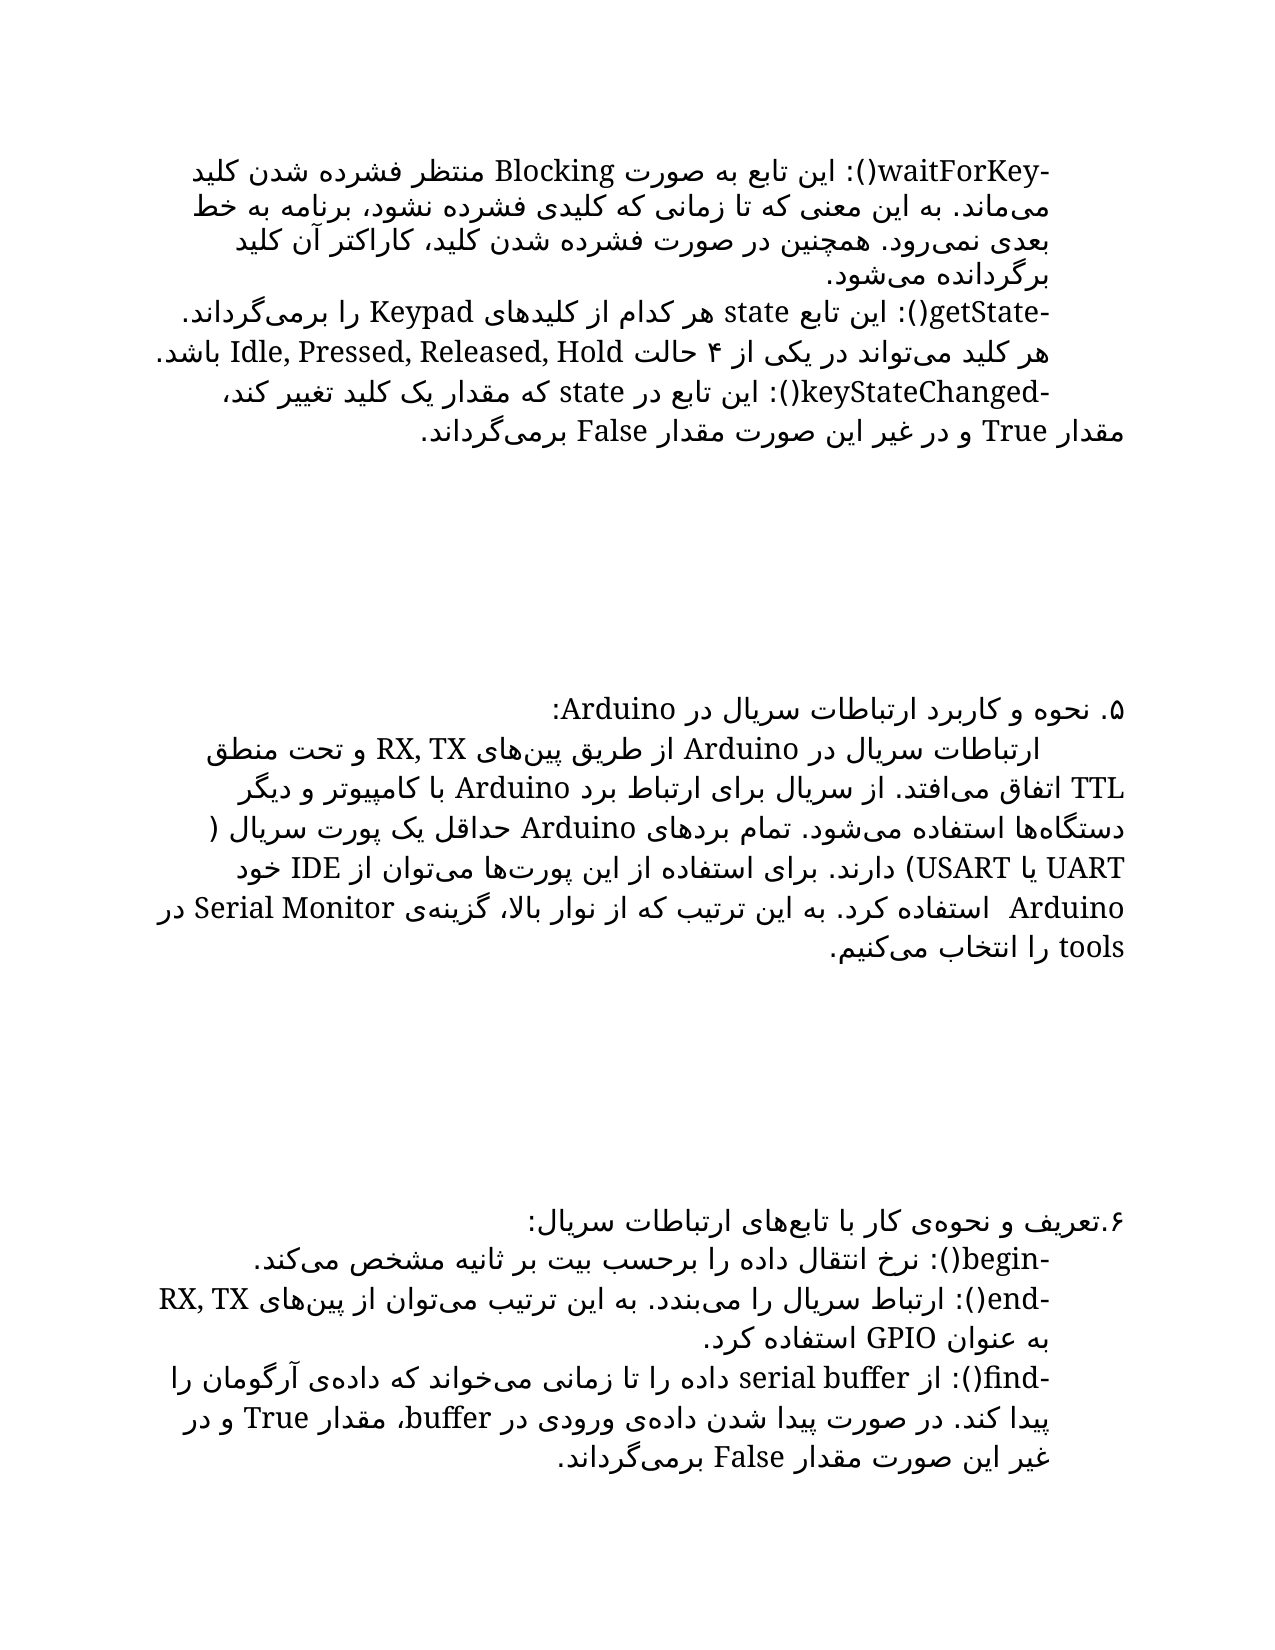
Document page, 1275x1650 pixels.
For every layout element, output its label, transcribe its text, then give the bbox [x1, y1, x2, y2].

text -end(): ارتباط سریال را می‌بندد. به این ترتیب می‌توان از پین‌های RX, TX به عنوان GPIO استفاده کرد. [150, 1278, 1050, 1357]
text ۶.تعریف و نحوه‌ی کار با تابع‌های ارتباطات سریال: [150, 1204, 1125, 1238]
text -keyStateChanged(): این تابع در state که مقدار یک کلید تغییر کند، مقدار True و در غیر این صورت مقدار False برمی‌گرداند. [150, 371, 1125, 450]
text ۵. نحوه و کاربرد ارتباطات سریال در Arduino: [150, 688, 1125, 728]
text -getState(): این تابع state هر کدام از کلیدهای Keypad را برمی‌گرداند. هر کلید می‌تواند در یکی از ۴ حالت Idle, Pressed, Released, Hold باشد. [150, 292, 1050, 371]
text -find(): از serial buffer داده را تا زمانی می‌خواند که داده‌ی آرگومان را پیدا کند. در صورت پیدا شدن داده‌ی ورودی در buffer، مقدار True و در غیر این صورت مقدار False برمی‌گرداند. [150, 1357, 1050, 1476]
text -waitForKey(): این تابع به صورت Blocking منتظر فشرده شدن کلید می‌ماند. به این معنی که تا زمانی که کلیدی فشرده نشود، برنامه به خط بعدی نمی‌رود. همچنین در صورت فشرده شدن کلید، کاراکتر آن کلید برگردانده می‌شود. [150, 150, 1050, 292]
text -begin(): نرخ انتقال داده را برحسب بیت بر ثانیه مشخص می‌کند. [150, 1238, 1125, 1278]
text ارتباطات سریال در Arduino از طریق پین‌های RX, TX و تحت منطق TTL اتفاق می‌افتد. از سریال برای ارتباط برد Arduino با کامپیوتر و دیگر دستگاه‌ها استفاده می‌شود. تمام بردهای Arduino حداقل یک پورت سریال (UART یا USART) دارند. برای استفاده از این پورت‌ها می‌توان از IDE خود Arduino استفاده کرد. به این ترتیب که از نوار بالا، گزینه‌ی Serial Monitor در tools را انتخاب می‌کنیم. [150, 728, 1125, 966]
